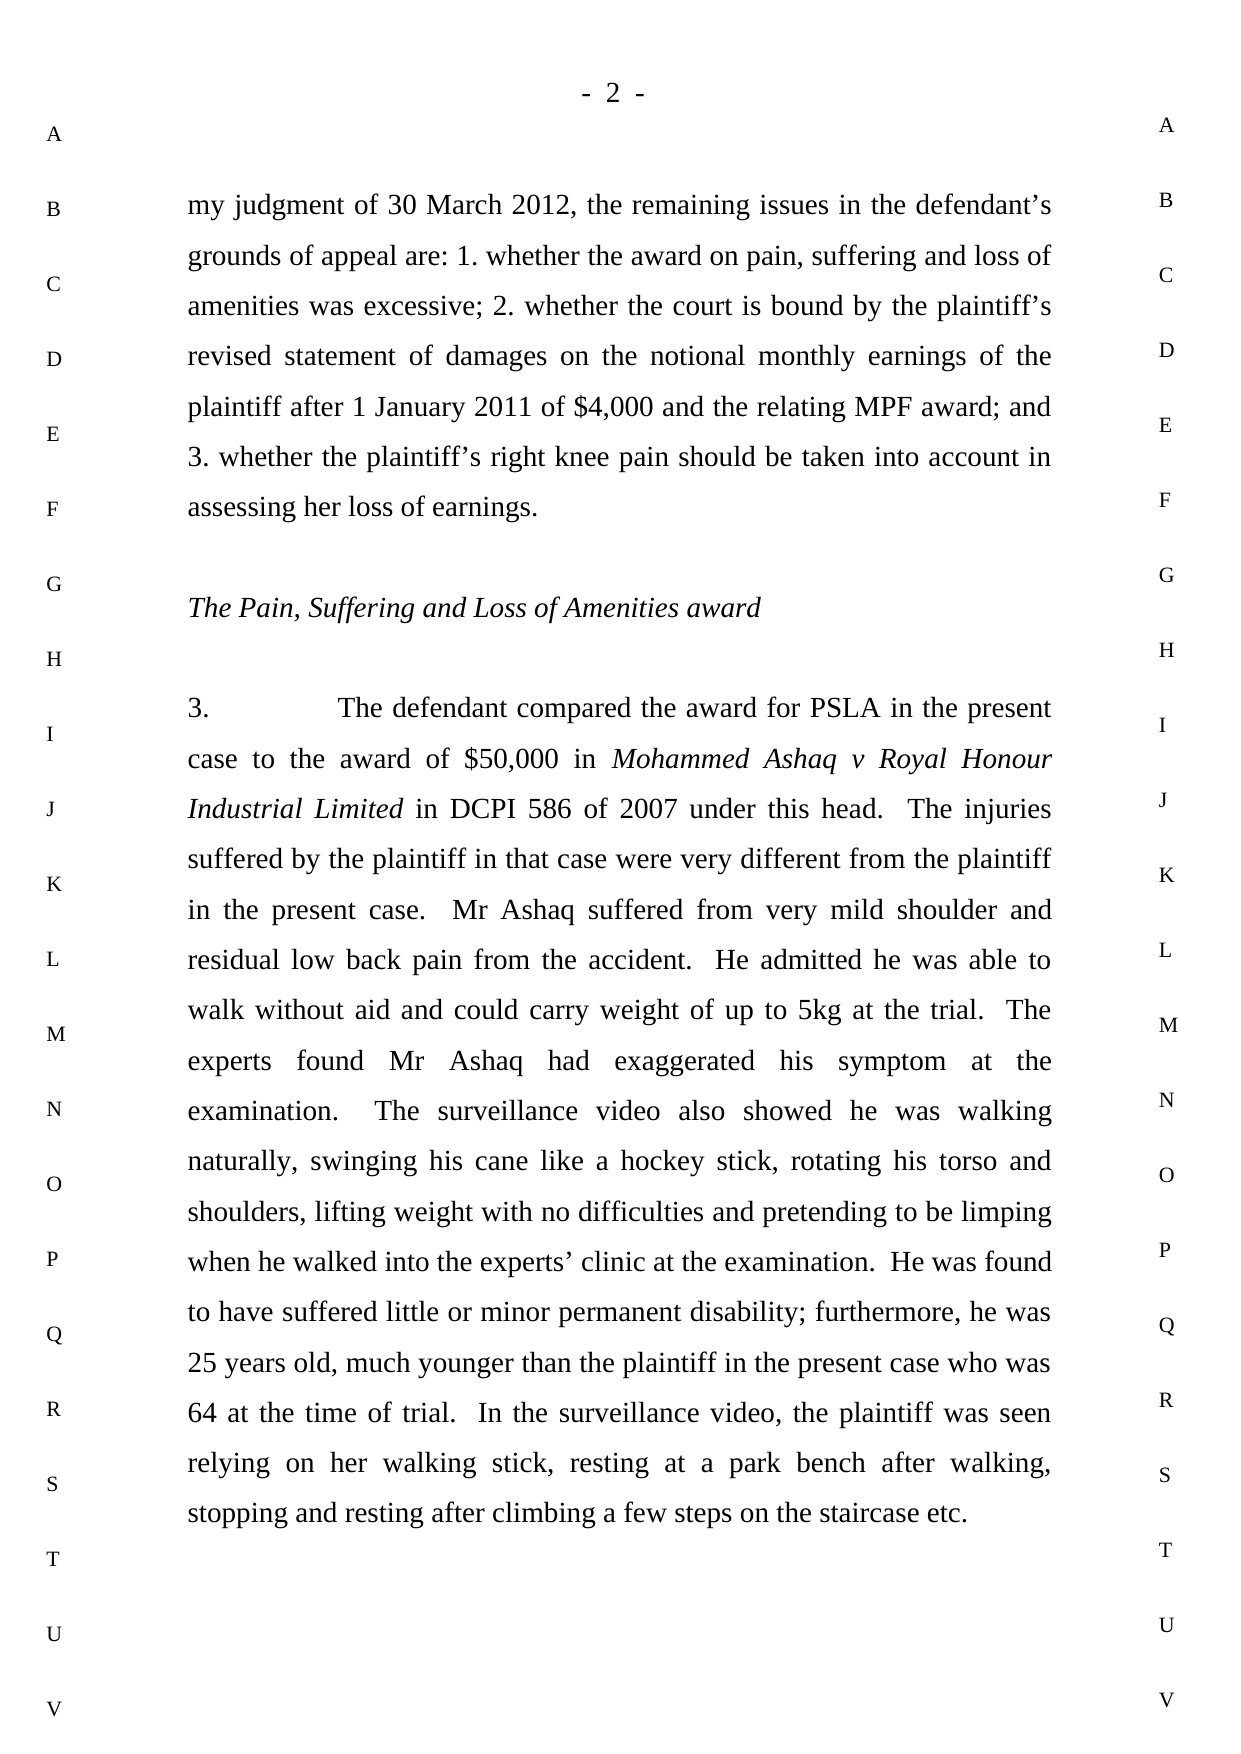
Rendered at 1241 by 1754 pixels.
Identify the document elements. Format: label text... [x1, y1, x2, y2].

list The defendant compared the award for PSLA in the present case to the award of $50,000 in Mohammed Ashaq v Royal Honour Industrial Limited in DCPI 586 of 2007 under this head. The injuries suffered by the plaintiff in that case were very different from the plaintiff in the present case. Mr Ashaq suffered from very mild shoulder and residual low back pain from the accident. He admitted he was able to walk without aid and could carry weight of up to 5kg at the trial. The experts found Mr Ashaq had exaggerated his symptom at the examination. The surveillance video also showed he was walking naturally, swinging his cane like a hockey stick, rotating his torso and shoulders, lifting weight with no difficulties and pretending to be limping when he walked into the experts’ clinic at the examination. He was found to have suffered little or minor permanent disability; furthermore, he was 25 years old, much younger than the plaintiff in the present case who was 64 at the time of trial. In the surveillance video, the plaintiff was seen relying on her walking stick, resting at a park bench after walking, stopping and resting after climbing a few steps on the staircase etc. [187, 691, 1053, 1529]
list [187, 187, 1053, 523]
list The Pain, Suffering and Loss of Amenities award [187, 590, 1053, 623]
